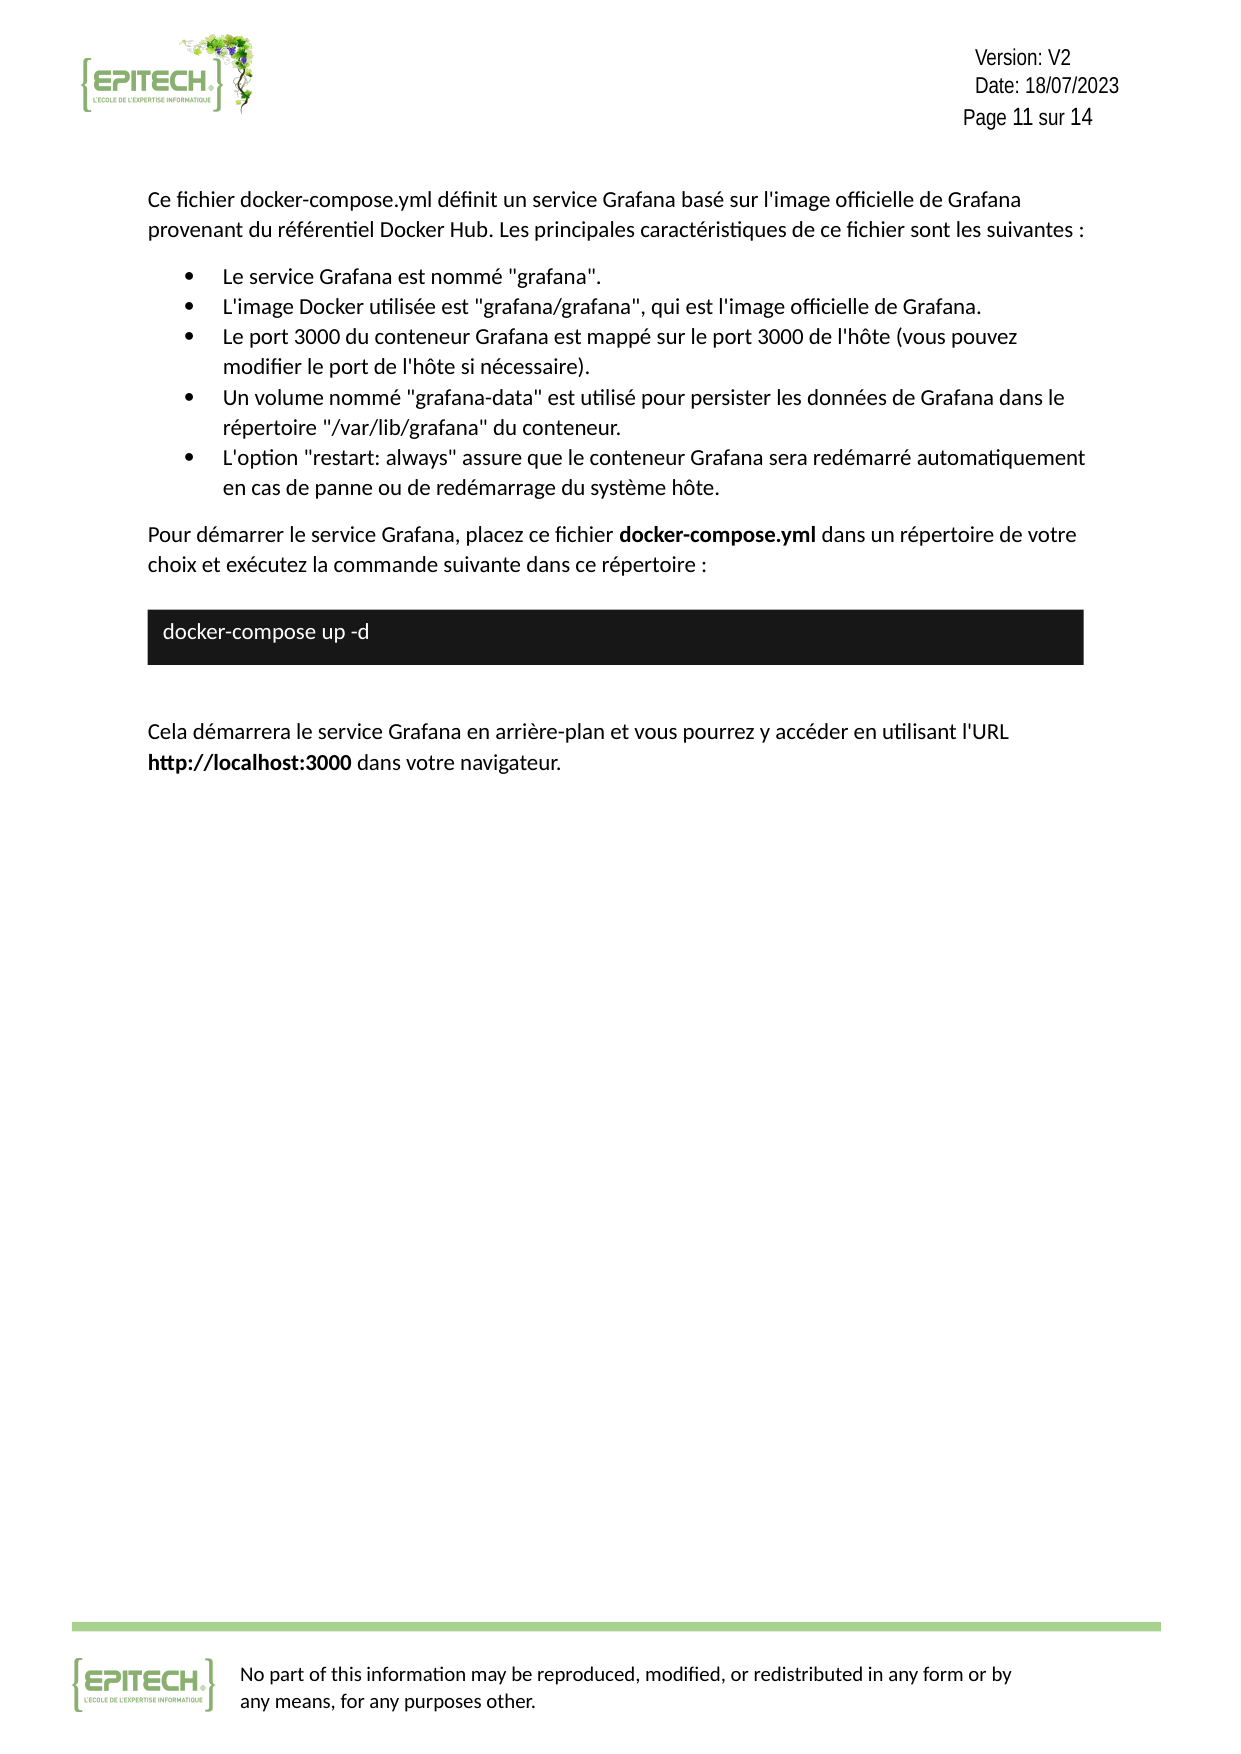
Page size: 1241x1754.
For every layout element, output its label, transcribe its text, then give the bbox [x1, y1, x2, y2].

text Ce fichier docker-compose.yml définit un service Grafana basé sur l'image officielle de Grafana provenant du référentiel Docker Hub. Les principales caractéristiques de ce fichier sont les suivantes : [148, 185, 1093, 243]
text Cela démarrera le service Grafana en arrière-plan et vous pourrez y accéder en utilisant l'URL http://localhost:3000 dans votre navigateur. [148, 597, 1093, 776]
list Le service Grafana est nommé "grafana". [185, 262, 1093, 290]
list L'image Docker utilisée est "grafana/grafana", qui est l'image officielle de Grafana. [185, 292, 1093, 320]
list L'option "restart: always" assure que le conteneur Grafana sera redémarré automatiquement en cas de panne ou de redémarrage du système hôte. [185, 443, 1093, 501]
text Pour démarrer le service Grafana, placez ce fichier docker-compose.yml dans un répertoire de votre choix et exécutez la commande suivante dans ce répertoire : [148, 520, 1093, 578]
list Un volume nommé "grafana-data" est utilisé pour persister les données de Grafana dans le répertoire "/var/lib/grafana" du conteneur. [185, 383, 1093, 441]
list Le port 3000 du conteneur Grafana est mappé sur le port 3000 de l'hôte (vous pouvez modifier le port de l'hôte si nécessaire). [185, 322, 1093, 381]
picture [172, 32, 260, 117]
